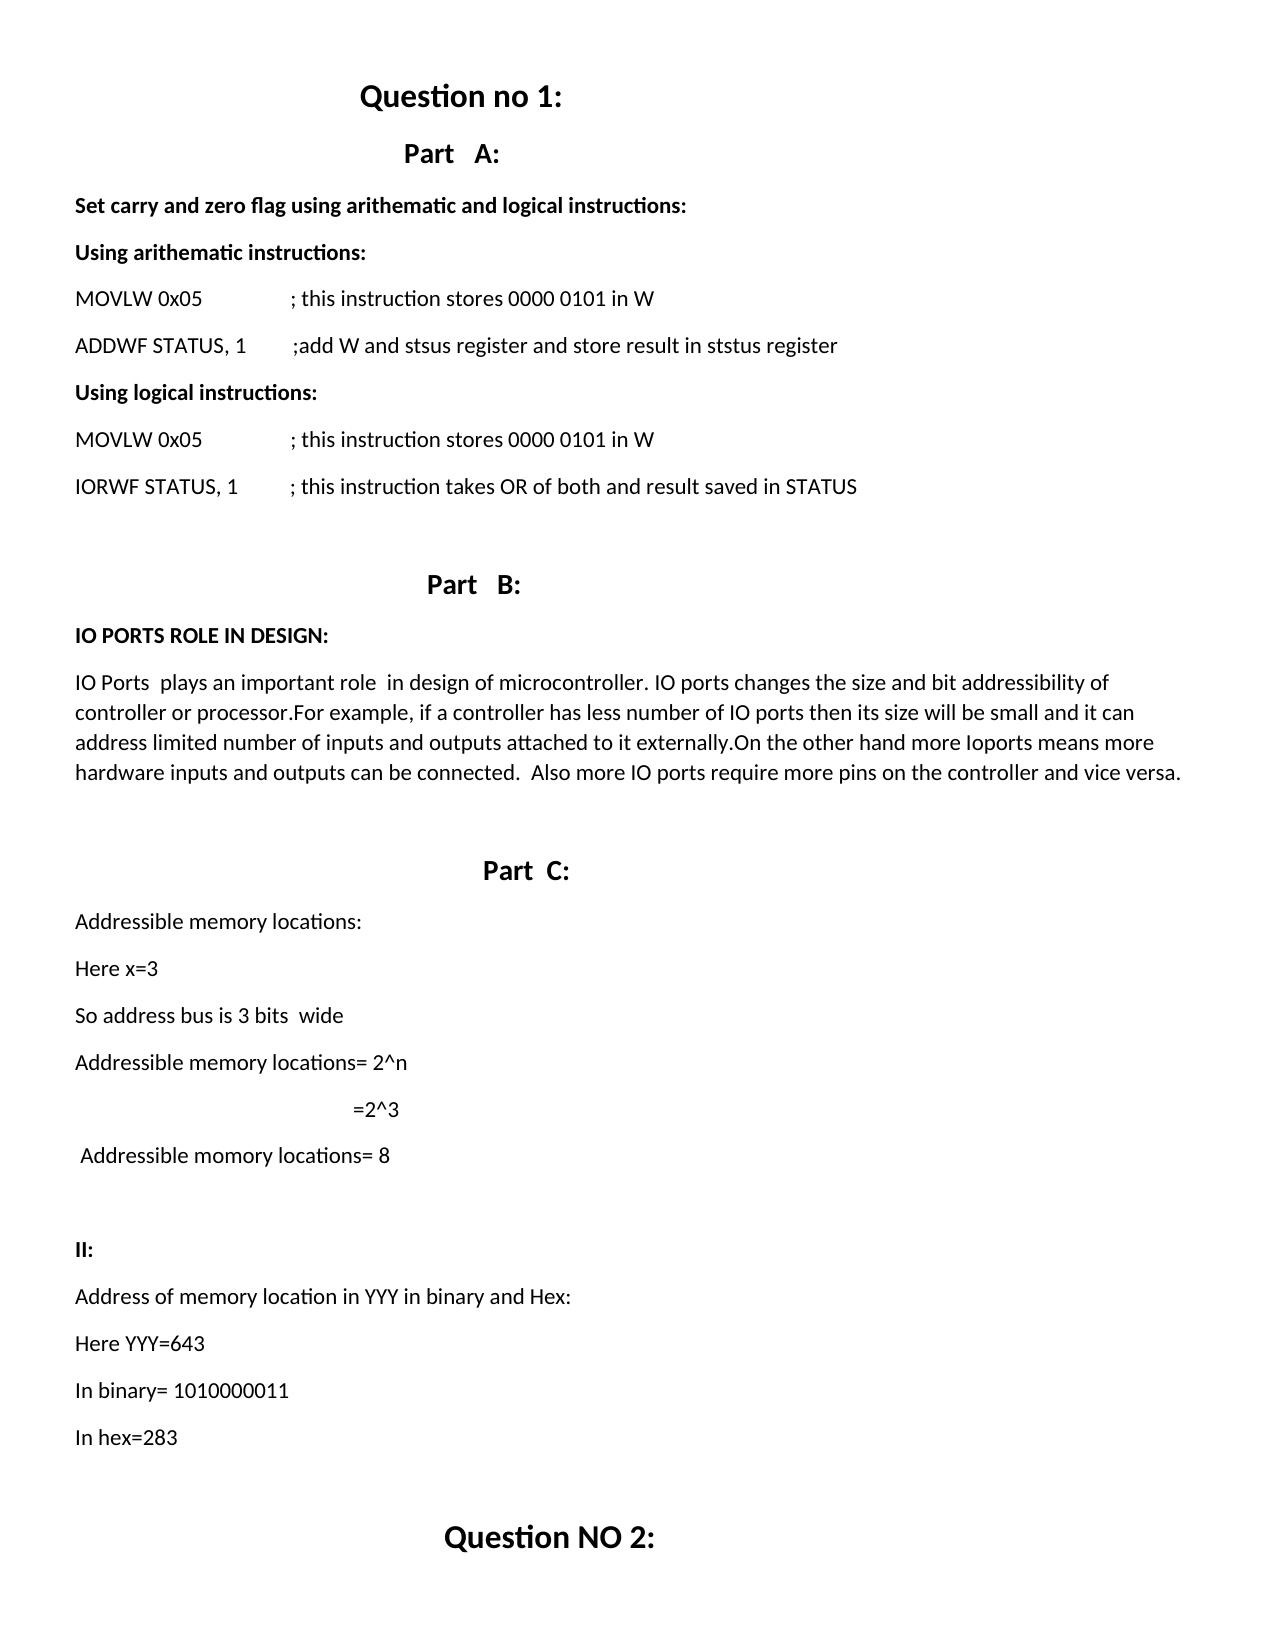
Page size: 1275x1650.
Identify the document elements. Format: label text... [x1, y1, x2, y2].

text IO Ports plays an important role in design of microcontroller. IO ports changes the size and bit addressibility of controller or processor.For example, if a controller has less number of IO ports then its size will be small and it can address limited number of inputs and outputs attached to it externally.On the other hand more Ioports means more hardware inputs and outputs can be connected. Also more IO ports require more pins on the controller and vice versa. [75, 668, 1200, 786]
text Part A: [75, 136, 1200, 171]
text ADDWF STATUS, 1 ;add W and stsus register and store result in ststus register [75, 331, 1200, 359]
text So address bus is 3 bits wide [75, 1001, 1200, 1029]
text II: [75, 1235, 1200, 1263]
text IORWF STATUS, 1 ; this instruction takes OR of both and result saved in STATUS [75, 472, 1200, 500]
text Part B: [75, 566, 1200, 601]
text MOVLW 0x05 ; this instruction stores 0000 0101 in W [75, 284, 1200, 312]
text MOVLW 0x05 ; this instruction stores 0000 0101 in W [75, 425, 1200, 453]
text In hex=283 [75, 1423, 1200, 1451]
text Using logical instructions: [75, 378, 1200, 406]
text Set carry and zero flag using arithematic and logical instructions: [75, 191, 1200, 219]
text Using arithematic instructions: [75, 238, 1200, 266]
text Addressible memory locations= 2^n [75, 1048, 1200, 1076]
text Question no 1: [75, 75, 1200, 116]
text IO PORTS ROLE IN DESIGN: [75, 621, 1200, 649]
text Address of memory location in YYY in binary and Hex: [75, 1282, 1200, 1310]
text Question NO 2: [75, 1517, 1200, 1557]
text Addressible memory locations: [75, 907, 1200, 935]
text Here x=3 [75, 954, 1200, 982]
text In binary= 1010000011 [75, 1376, 1200, 1404]
text Here YYY=643 [75, 1329, 1200, 1357]
text Part C: [75, 852, 1200, 888]
text =2^3 [75, 1095, 1200, 1123]
text Addressible momory locations= 8 [75, 1142, 1200, 1169]
